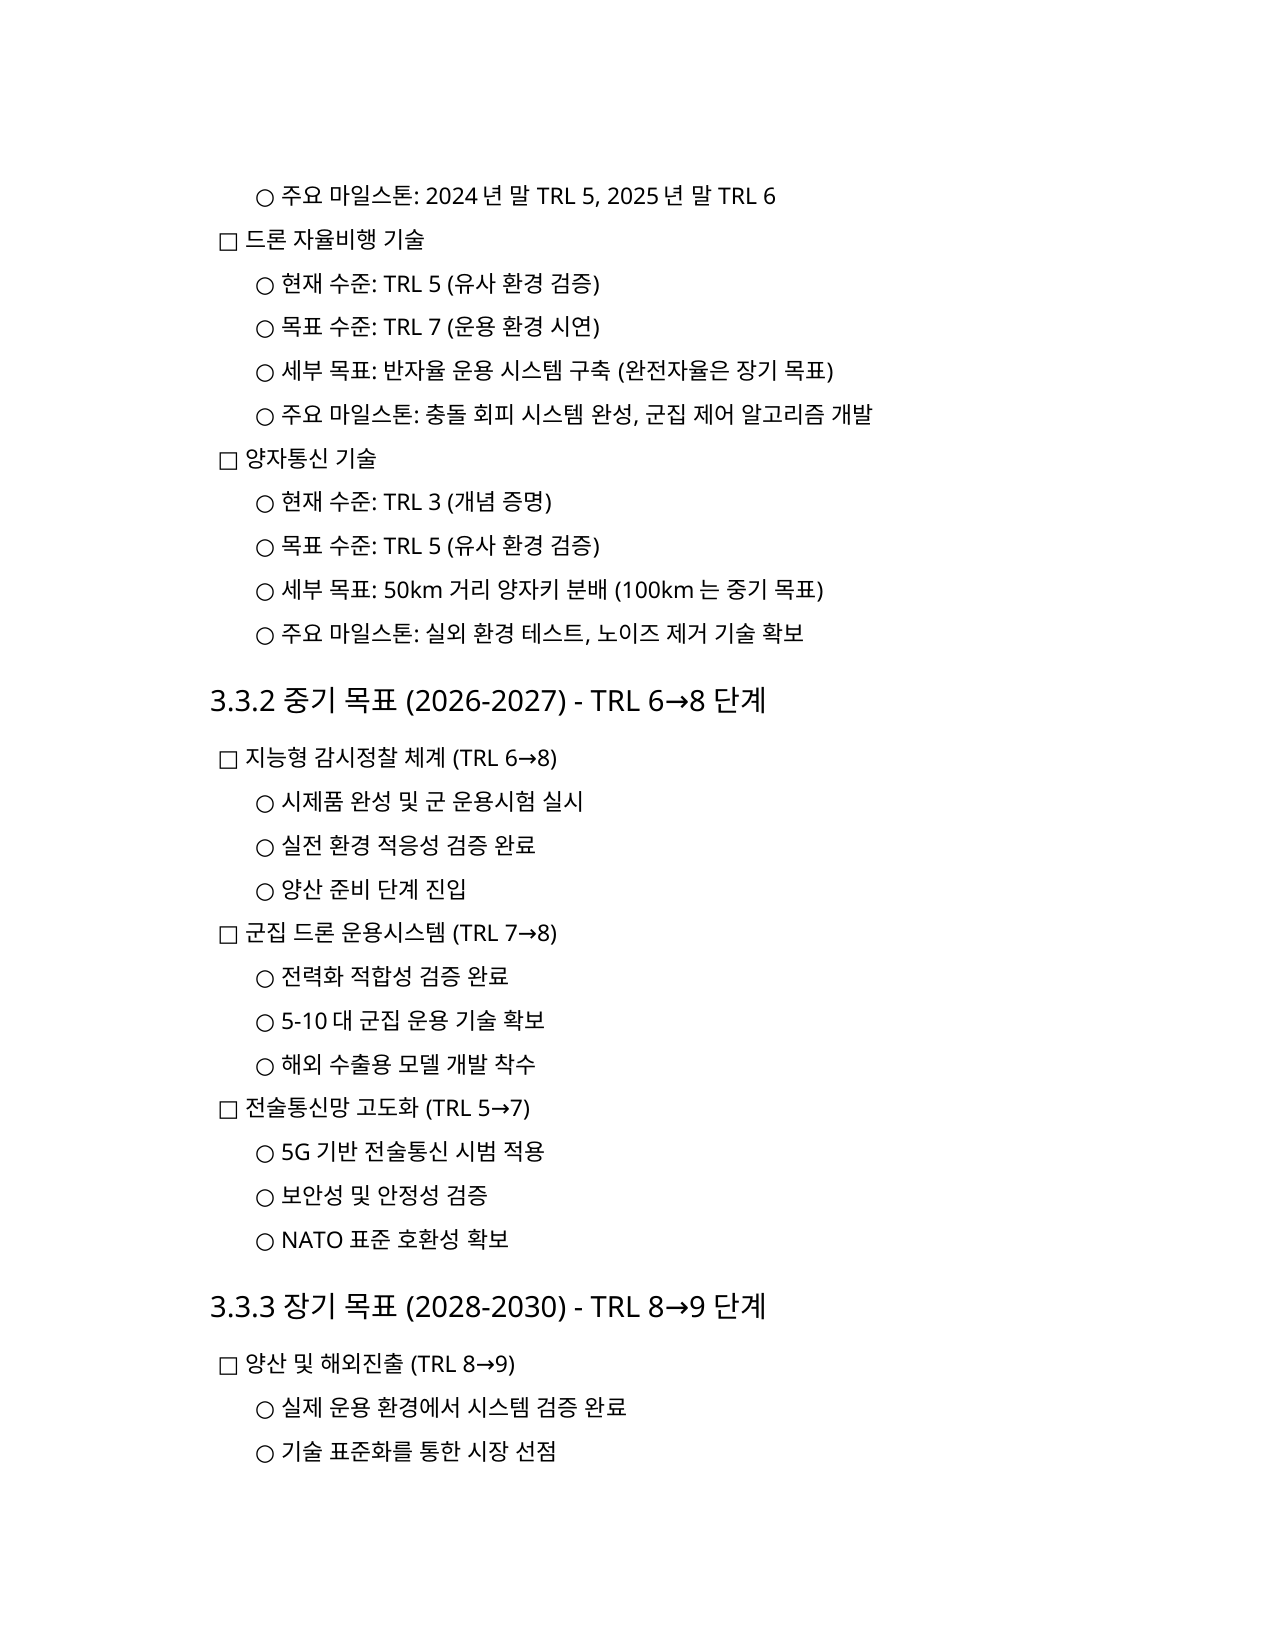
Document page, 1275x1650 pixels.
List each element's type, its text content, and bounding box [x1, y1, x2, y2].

subtitle 3.3.3 장기 목표 (2028-2030) - TRL 8→9 단계 [210, 1286, 1125, 1326]
list □ 양자통신 기술 [217, 442, 1125, 474]
list □ 지능형 감시정찰 체계 (TRL 6→8) [217, 742, 1125, 773]
list ○ 세부 목표: 반자율 운용 시스템 구축 (완전자율은 장기 목표) [255, 355, 1125, 386]
list ○ 현재 수준: TRL 5 (유사 환경 검증) [255, 267, 1125, 299]
list ○ NATO 표준 호환성 확보 [255, 1223, 1125, 1255]
list ○ 주요 마일스톤: 실외 환경 테스트, 노이즈 제거 기술 확보 [255, 617, 1125, 649]
list □ 드론 자율비행 기술 [217, 224, 1125, 255]
list ○ 현재 수준: TRL 3 (개념 증명) [255, 486, 1125, 517]
list ○ 주요 마일스톤: 2024년 말 TRL 5, 2025년 말 TRL 6 [255, 180, 1125, 211]
list ○ 목표 수준: TRL 7 (운용 환경 시연) [255, 311, 1125, 342]
list ○ 해외 수출용 모델 개발 착수 [255, 1048, 1125, 1080]
list ○ 세부 목표: 50km 거리 양자키 분배 (100km는 중기 목표) [255, 574, 1125, 605]
list ○ 목표 수준: TRL 5 (유사 환경 검증) [255, 530, 1125, 561]
list ○ 양산 준비 단계 진입 [255, 873, 1125, 905]
list ○ 5G 기반 전술통신 시범 적용 [255, 1136, 1125, 1167]
list ○ 5-10대 군집 운용 기술 확보 [255, 1005, 1125, 1036]
subtitle 3.3.2 중기 목표 (2026-2027) - TRL 6→8 단계 [210, 680, 1125, 720]
list ○ 전력화 적합성 검증 완료 [255, 961, 1125, 992]
list ○ 기술 표준화를 통한 시장 선점 [255, 1436, 1125, 1467]
list □ 군집 드론 운용시스템 (TRL 7→8) [217, 917, 1125, 948]
list □ 양산 및 해외진출 (TRL 8→9) [217, 1348, 1125, 1379]
list ○ 실전 환경 적응성 검증 완료 [255, 830, 1125, 861]
list ○ 실제 운용 환경에서 시스템 검증 완료 [255, 1392, 1125, 1423]
list ○ 주요 마일스톤: 충돌 회피 시스템 완성, 군집 제어 알고리즘 개발 [255, 399, 1125, 430]
list □ 전술통신망 고도화 (TRL 5→7) [217, 1092, 1125, 1123]
list ○ 보안성 및 안정성 검증 [255, 1180, 1125, 1211]
list ○ 시제품 완성 및 군 운용시험 실시 [255, 786, 1125, 817]
